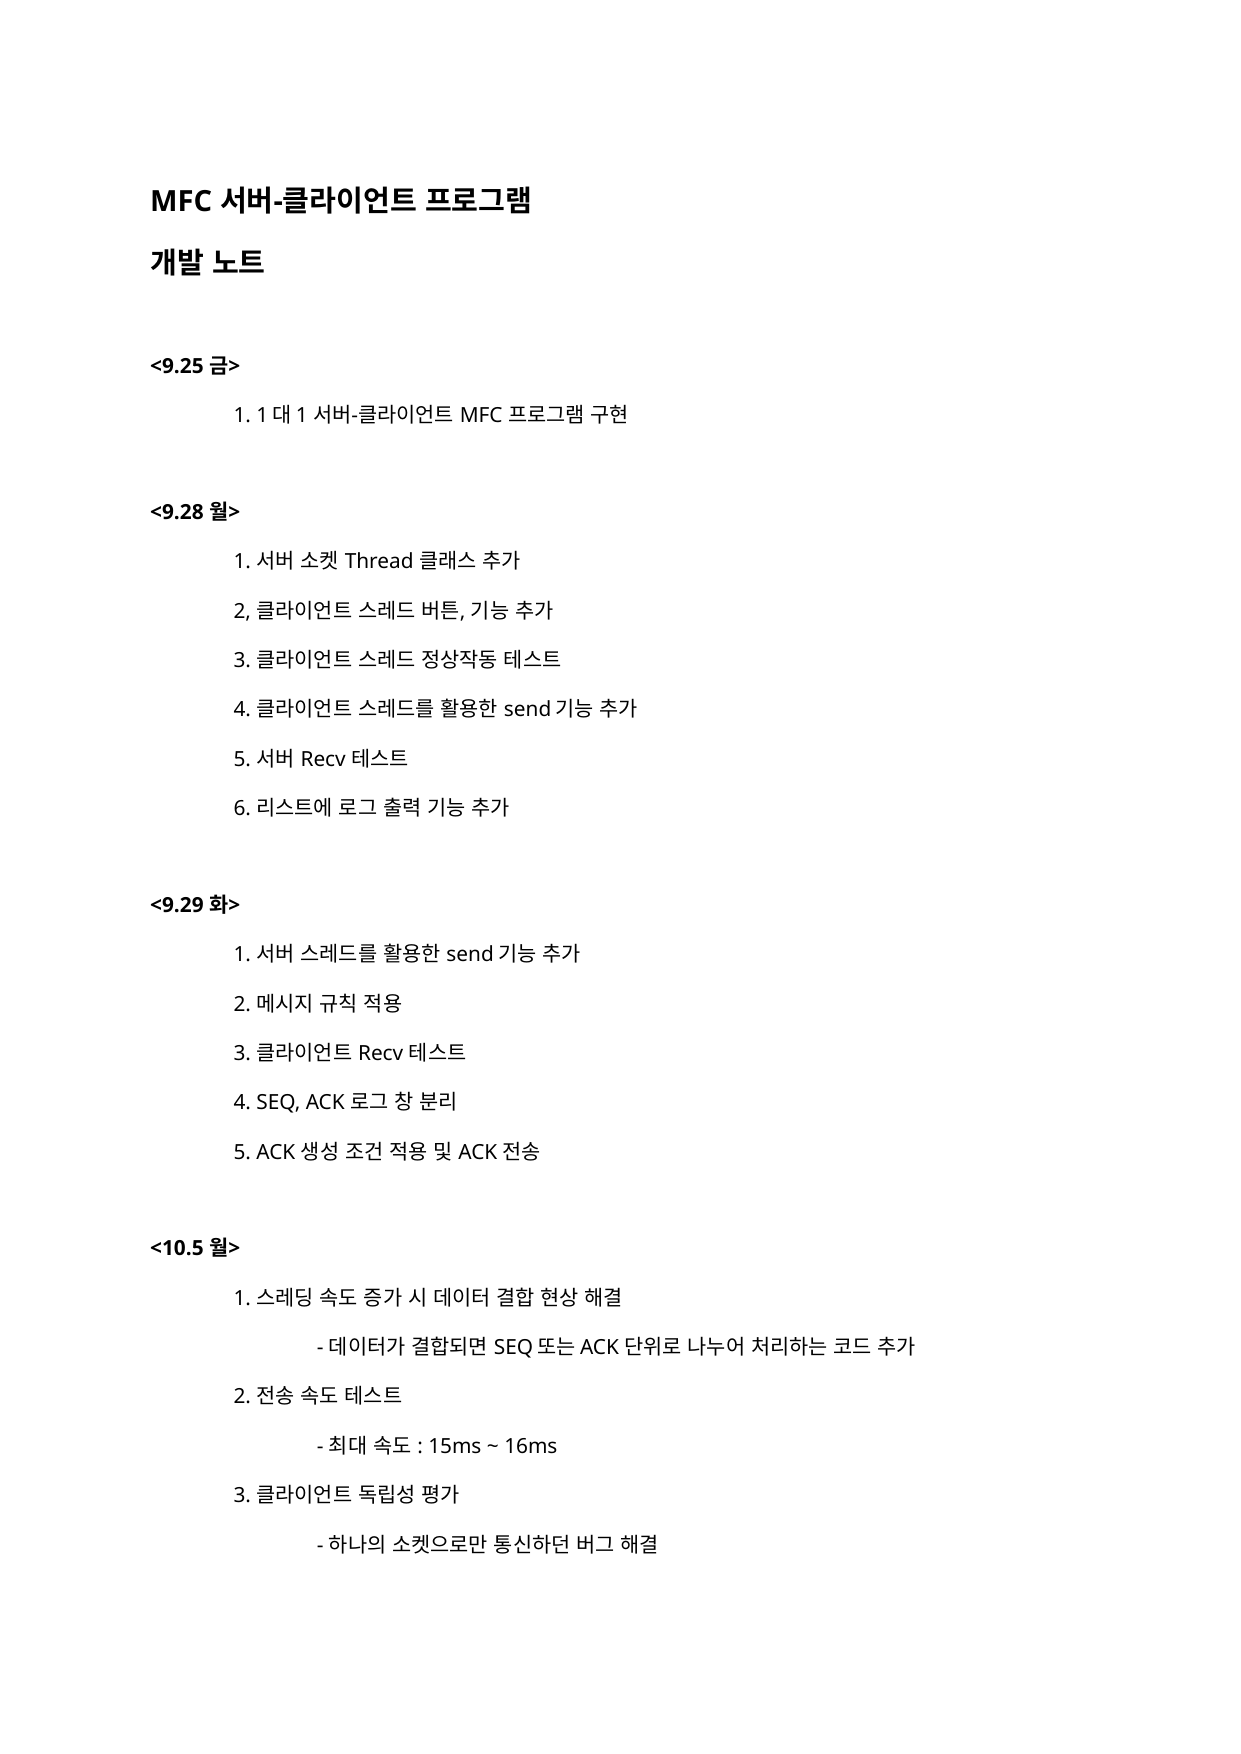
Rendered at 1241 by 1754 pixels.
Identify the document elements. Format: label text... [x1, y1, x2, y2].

text - 최대 속도 : 15ms ~ 16ms [150, 1429, 1090, 1459]
text 1. 서버 스레드를 활용한 send기능 추가 [150, 937, 1090, 968]
text 5. ACK 생성 조건 적용 및 ACK 전송 [150, 1135, 1090, 1165]
text 4. SEQ, ACK 로그 창 분리 [150, 1086, 1090, 1116]
text MFC 서버-클라이언트 프로그램 [150, 177, 1090, 219]
text <9.28 월> [150, 495, 1090, 526]
text 3. 클라이언트 Recv 테스트 [150, 1036, 1090, 1067]
text 2, 클라이언트 스레드 버튼, 기능 추가 [150, 594, 1090, 624]
text <10.5 월> [150, 1232, 1090, 1262]
text <9.29 화> [150, 888, 1090, 918]
text 3. 클라이언트 스레드 정상작동 테스트 [150, 643, 1090, 674]
text 4. 클라이언트 스레드를 활용한 send기능 추가 [150, 693, 1090, 723]
text 1. 서버 소켓 Thread 클래스 추가 [150, 544, 1090, 575]
text 1. 스레딩 속도 증가 시 데이터 결합 현상 해결 [150, 1281, 1090, 1311]
text 1. 1대1 서버-클라이언트 MFC 프로그램 구현 [150, 398, 1090, 429]
text 2. 전송 속도 테스트 [150, 1380, 1090, 1410]
text <9.25 금> [150, 349, 1090, 379]
text - 데이터가 결합되면 SEQ또는ACK 단위로 나누어 처리하는 코드 추가 [150, 1330, 1090, 1361]
text 개발 노트 [150, 239, 1090, 282]
text 6. 리스트에 로그 출력 기능 추가 [150, 791, 1090, 822]
text 5. 서버 Recv 테스트 [150, 742, 1090, 772]
text - 하나의 소켓으로만 통신하던 버그 해결 [150, 1528, 1090, 1558]
text 3. 클라이언트 독립성 평가 [150, 1478, 1090, 1509]
text 2. 메시지 규칙 적용 [150, 987, 1090, 1017]
